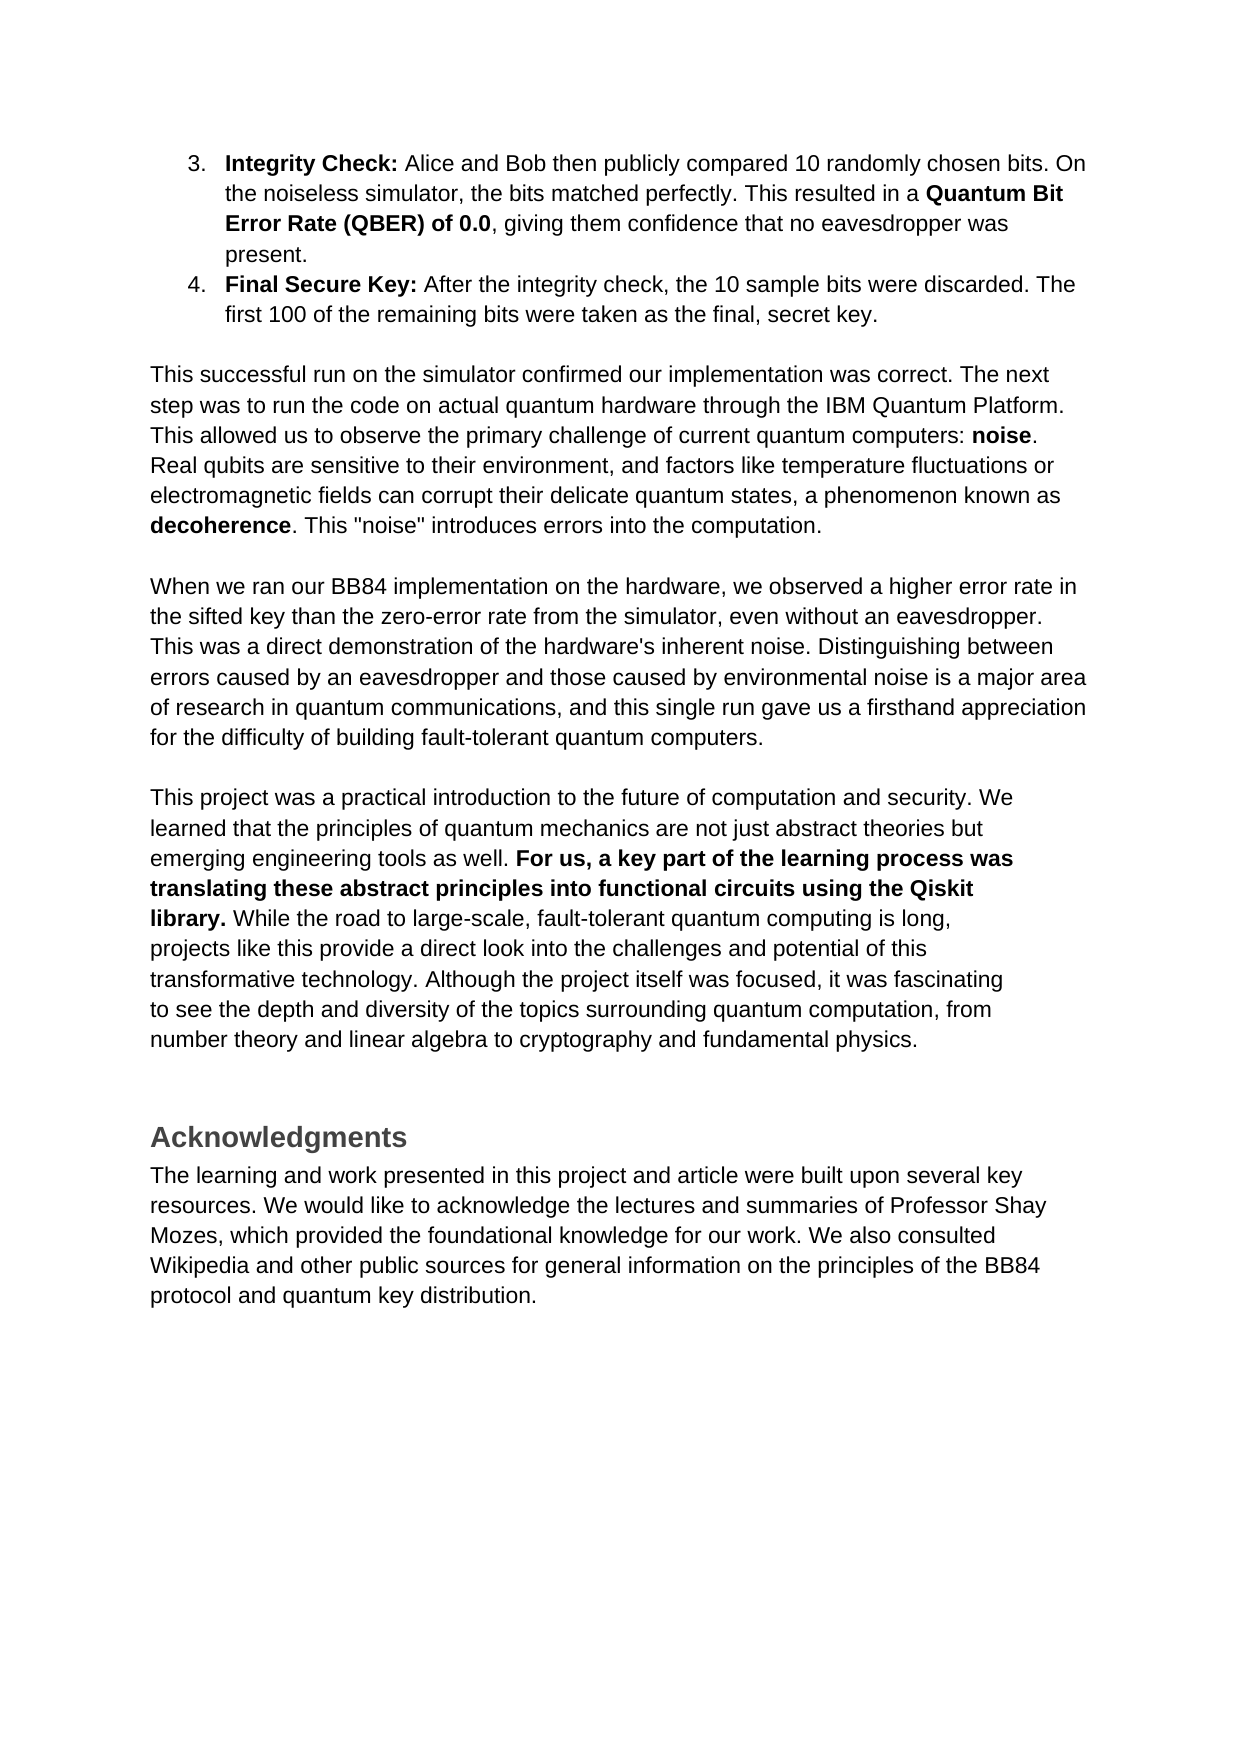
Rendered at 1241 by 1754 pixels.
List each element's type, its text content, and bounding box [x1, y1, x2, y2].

text When we ran our BB84 implementation on the hardware, we observed a higher error rate in the sifted key than the zero-error rate from the simulator, even without an eavesdropper. This was a direct demonstration of the hardware's inherent noise. Distinguishing between errors caused by an eavesdropper and those caused by environmental noise is a major area of research in quantum communications, and this single run gave us a firsthand appreciation for the difficulty of building fault-tolerant quantum computers. [150, 573, 1090, 781]
list Integrity Check: Alice and Bob then publicly compared 10 randomly chosen bits. On the noiseless simulator, the bits matched perfectly. This resulted in a Quantum Bit Error Rate (QBER) of 0.0, giving them confidence that no eavesdropper was present. [187, 150, 1090, 267]
subtitle Acknowledgments [150, 1120, 1090, 1153]
text The learning and work presented in this project and article were built upon several key resources. We would like to acknowledge the lectures and summaries of Professor Shay Mozes, which provided the foundational knowledge for our work. We also consulted Wikipedia and other public sources for general information on the principles of the BB84 protocol and quantum key distribution. [150, 1162, 1090, 1309]
text This project was a practical introduction to the future of computation and security. We learned that the principles of quantum mechanics are not just abstract theories but emerging engineering tools as well. For us, a key part of the learning process was translating these abstract principles into functional circuits using the Qiskit library. While the road to large-scale, fault-tolerant quantum computing is long, projects like this provide a direct look into the challenges and potential of this transformative technology. Although the project itself was focused, it was fascinating to see the depth and diversity of the topics surrounding quantum computation, from number theory and linear algebra to cryptography and fundamental physics. [150, 784, 1028, 1052]
list Final Secure Key: After the integrity check, the 10 sample bits were discarded. The first 100 of the remaining bits were taken as the final, secret key. [187, 271, 1090, 327]
text This successful run on the simulator confirmed our implementation was correct. The next step was to run the code on actual quantum hardware through the IBM Quantum Platform. This allowed us to observe the primary challenge of current quantum computers: noise. Real qubits are sensitive to their environment, and factors like temperature fluctuations or electromagnetic fields can corrupt their delicate quantum states, a phenomenon known as decoherence. This "noise" introduces errors into the computation. [150, 361, 1090, 539]
